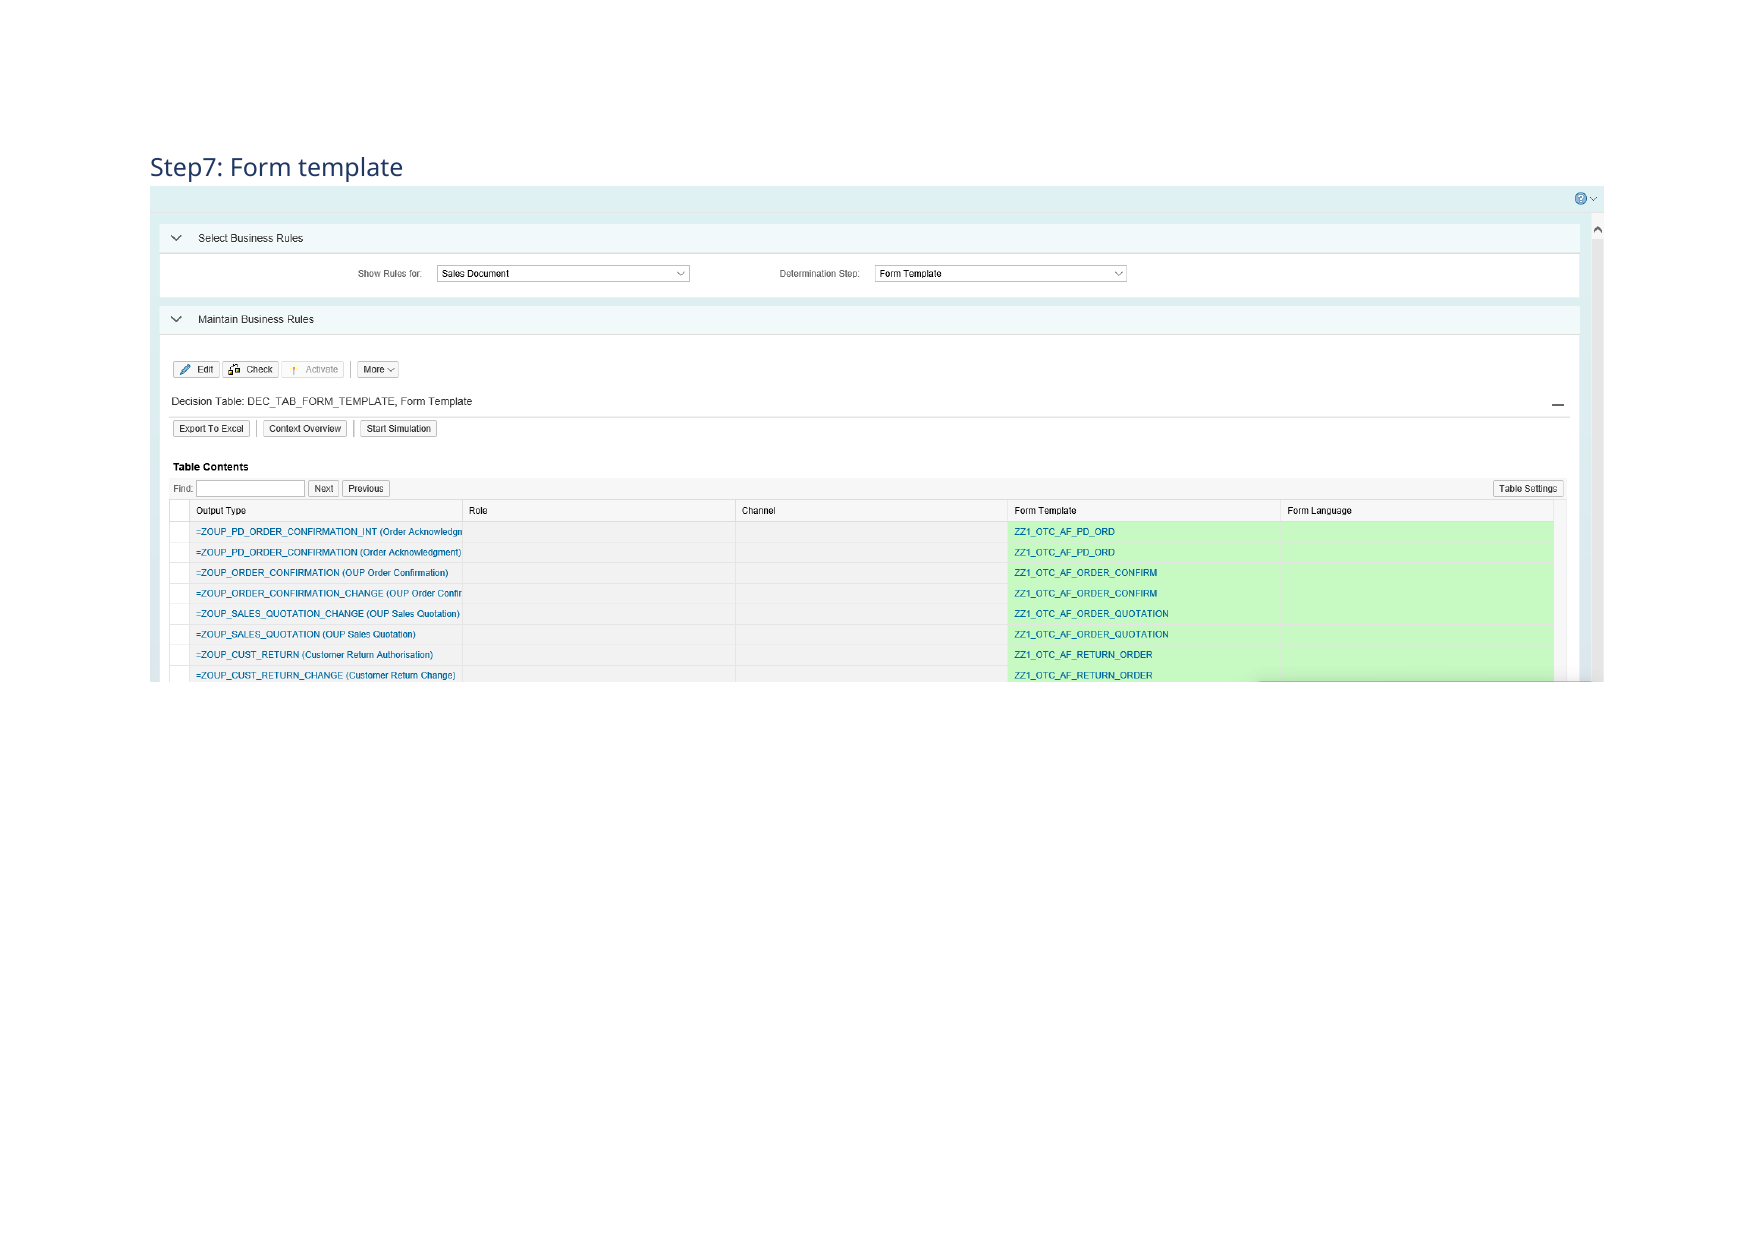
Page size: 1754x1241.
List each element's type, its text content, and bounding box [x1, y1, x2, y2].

picture [150, 186, 1604, 682]
subtitle Step7: Form template [150, 150, 1604, 184]
